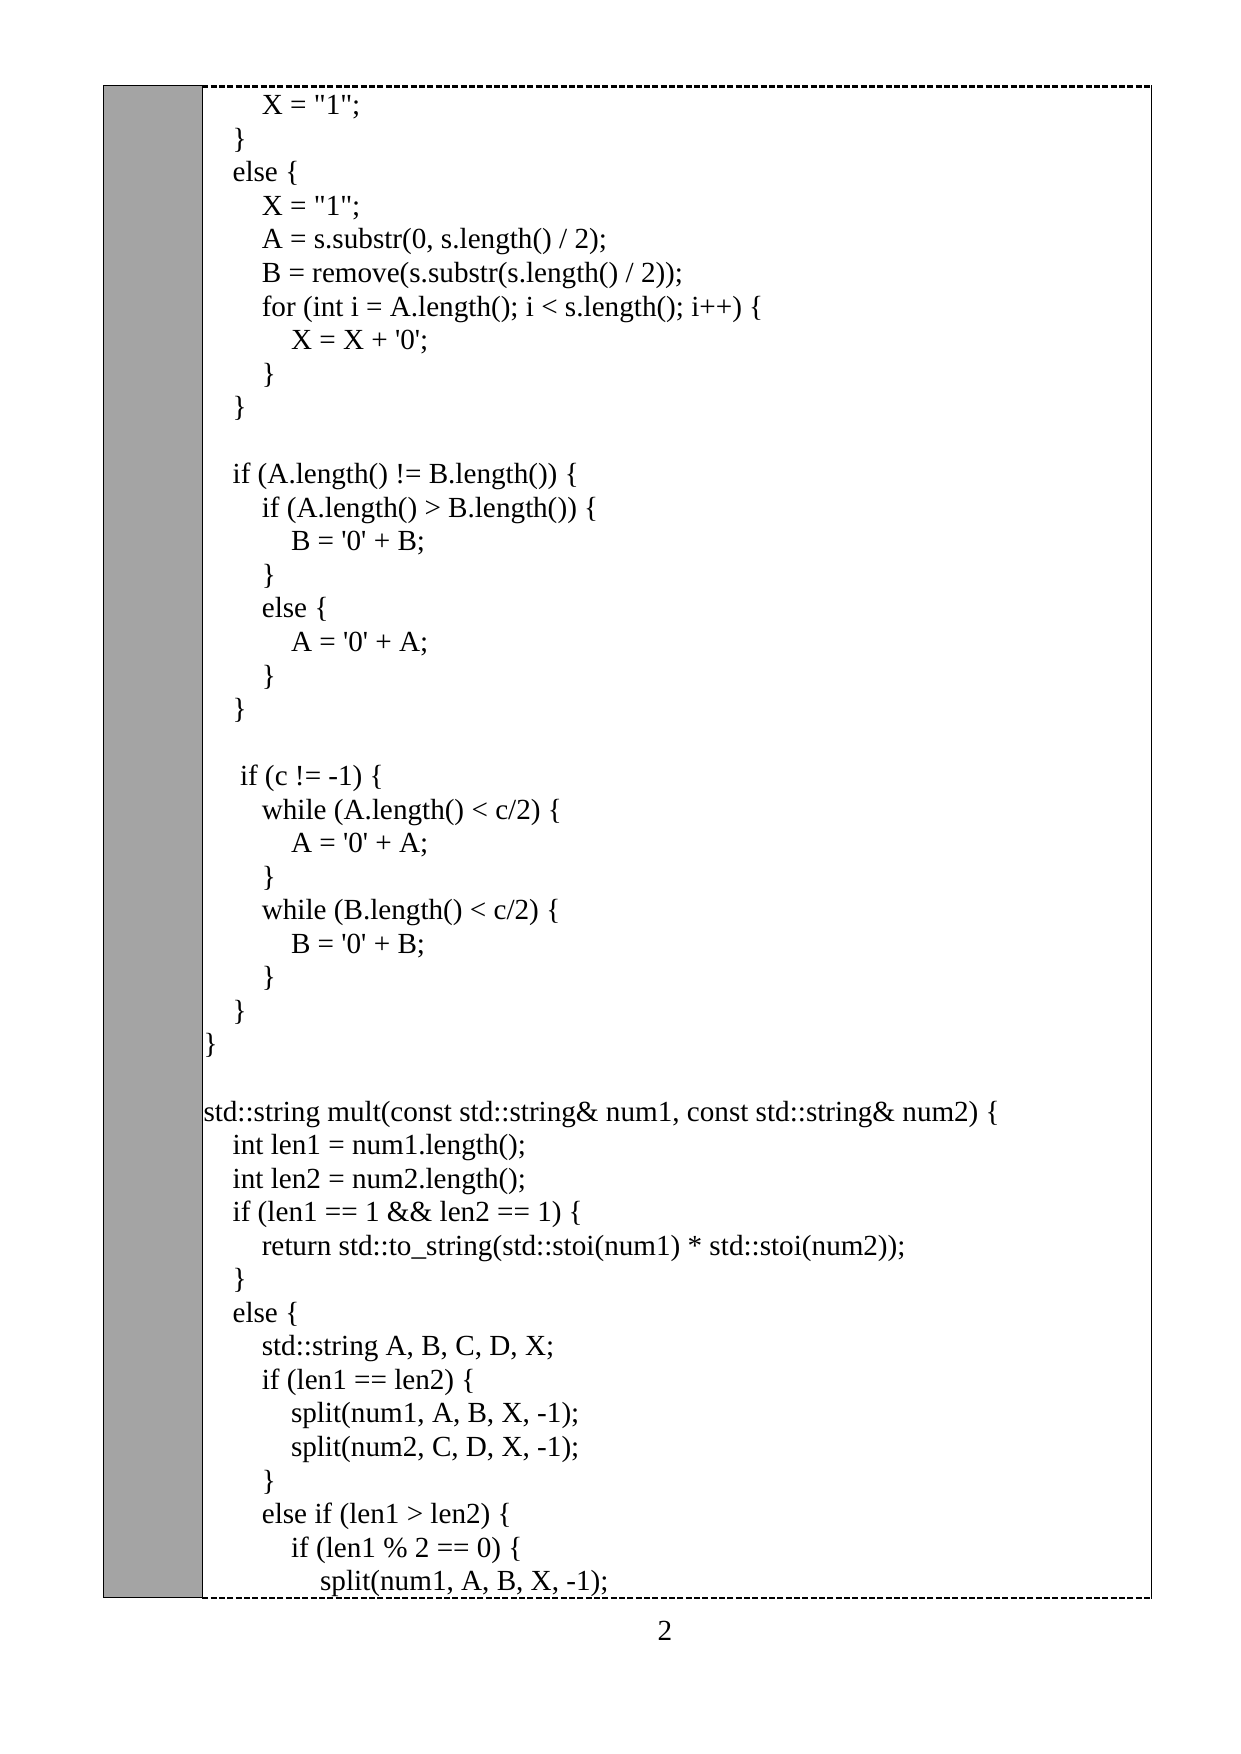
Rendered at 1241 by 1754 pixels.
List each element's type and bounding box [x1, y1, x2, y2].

table_cell [104, 86, 202, 1597]
table_cell [203, 85, 1151, 1597]
